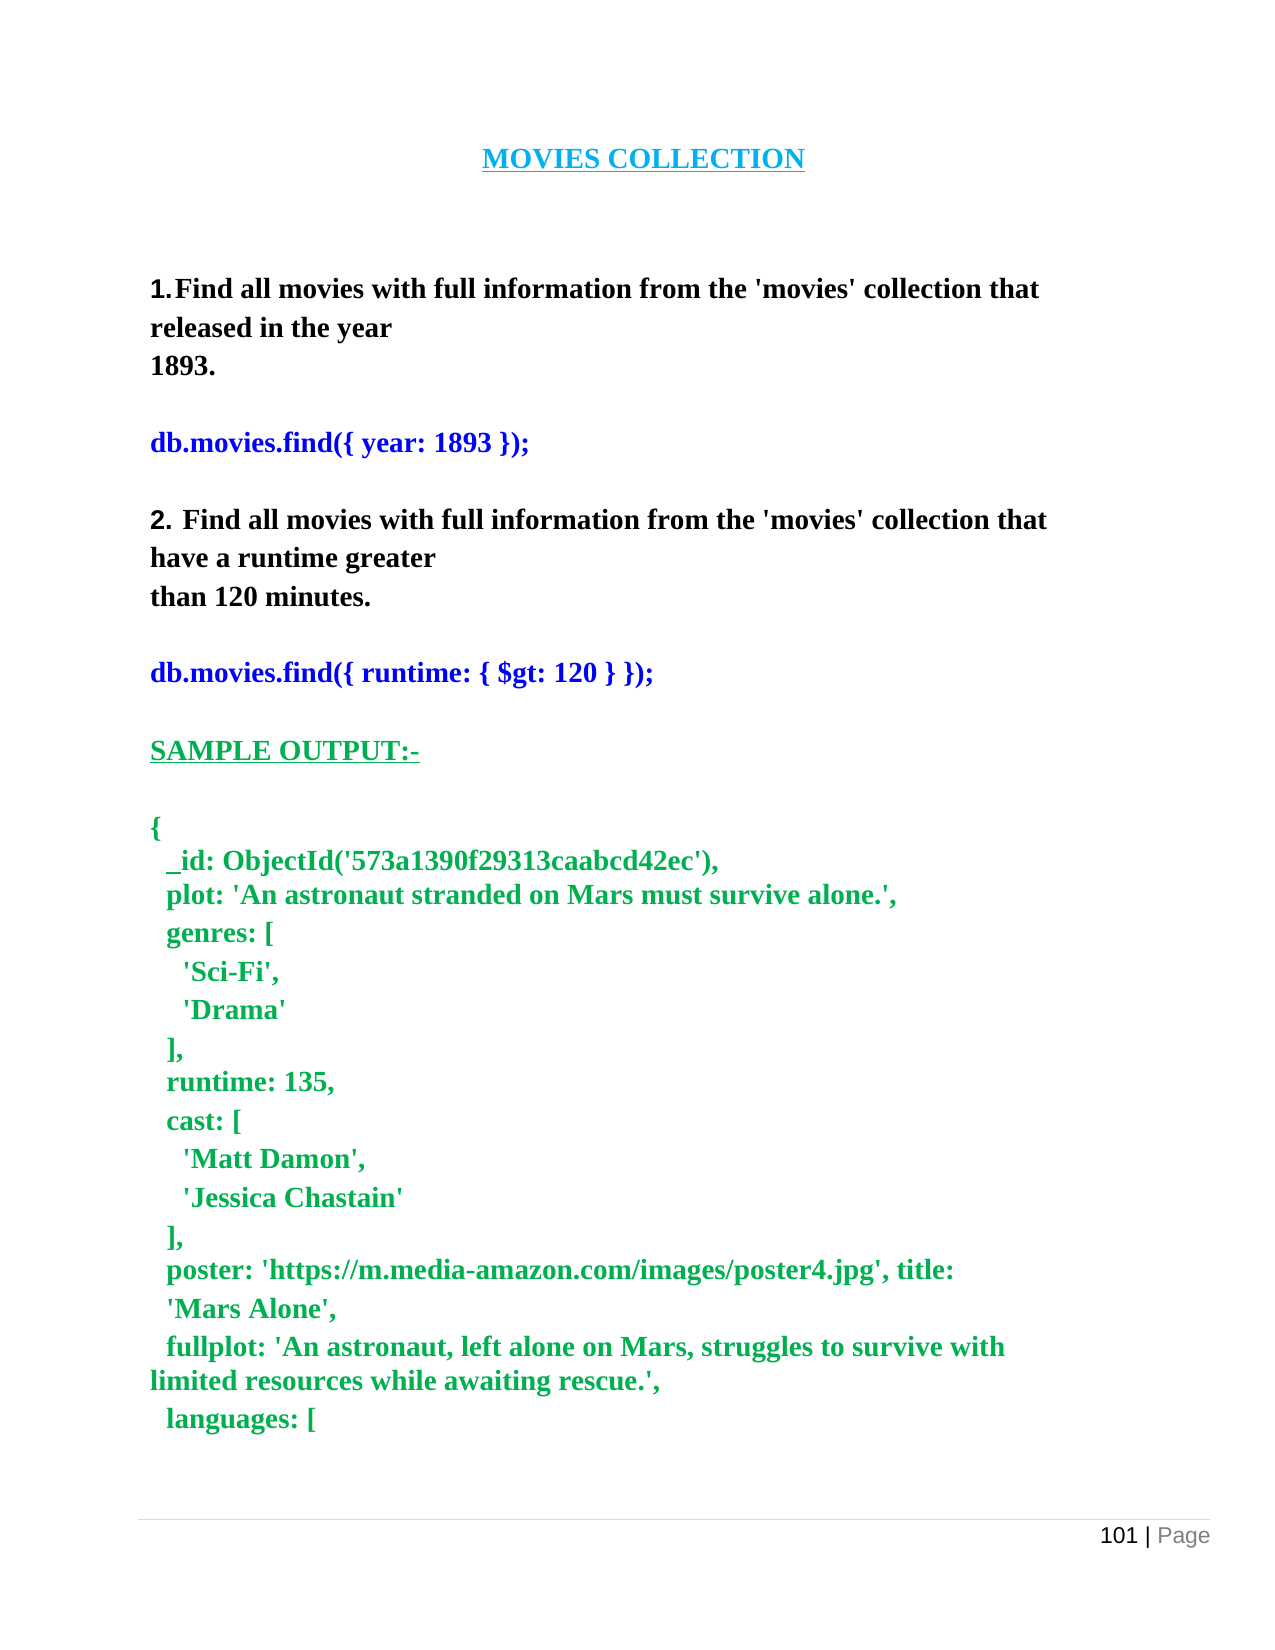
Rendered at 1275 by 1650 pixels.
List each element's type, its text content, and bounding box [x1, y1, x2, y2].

list Find all movies with full information from the 'movies' collection that released in the year [150, 271, 1125, 343]
text poster: 'https://m.media-amazon.com/images/poster4.jpg', title: 'Mars Alone', [166, 1252, 973, 1324]
text ], [166, 1031, 1210, 1064]
text fullplot: 'An astronaut, left alone on Mars, struggles to survive with [166, 1329, 1210, 1363]
text ], [166, 1219, 1210, 1252]
text plot: 'An astronaut stranded on Mars must survive alone.', genres: [ [166, 877, 990, 949]
text runtime: 135, cast: [ [166, 1064, 350, 1137]
text db.movies.find({ year: 1893 }); [150, 425, 1210, 459]
text MOVIES COLLECTION [482, 142, 1210, 175]
text 1893. [150, 348, 1210, 382]
text 'Matt Damon', 'Jessica Chastain' [182, 1142, 433, 1214]
text 'Sci-Fi', 'Drama' [182, 954, 289, 1026]
list Find all movies with full information from the 'movies' collection that have a runtime greater [150, 502, 1071, 574]
text limited resources while awaiting rescue.', languages: [ [150, 1363, 725, 1435]
text than 120 minutes. [150, 579, 1210, 612]
text { [150, 810, 1210, 843]
text _id: ObjectId('573a1390f29313caabcd42ec'), [166, 843, 1210, 877]
text db.movies.find({ runtime: { $gt: 120 } }); SAMPLE OUTPUT:- [150, 656, 698, 766]
